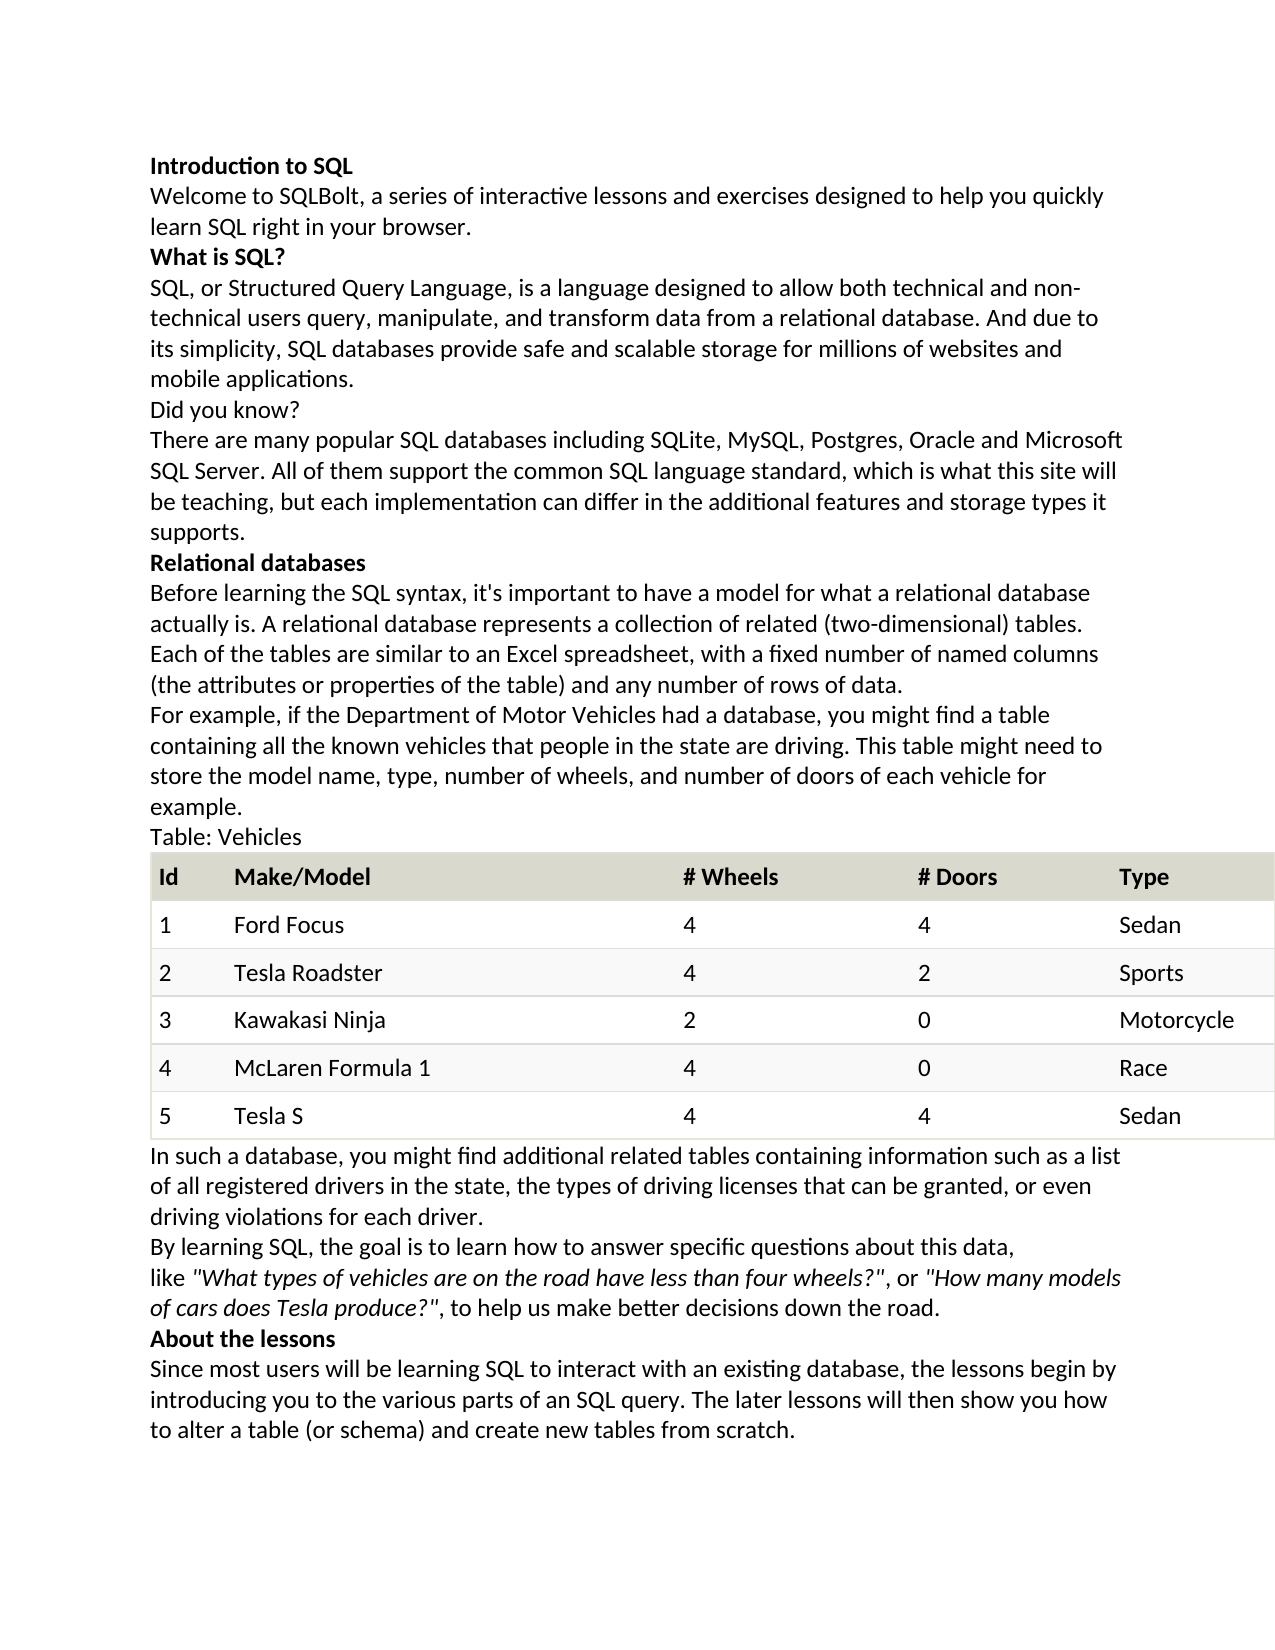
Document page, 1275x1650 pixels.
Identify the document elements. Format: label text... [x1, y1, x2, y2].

table_cell 2 [675, 997, 910, 1043]
table_header # Wheels [675, 854, 910, 900]
table_cell Motorcycle [1111, 997, 1274, 1043]
table_cell 4 [910, 901, 1111, 947]
text Since most users will be learning SQL to interact with an existing database, the lessons begin by introducing you to the various parts of an SQL query. The later lessons will then show you how to alter a table (or schema) and create new tables from scratch. [150, 1353, 1125, 1445]
text Introduction to SQL [150, 150, 1125, 181]
table_header Id [152, 854, 226, 900]
table_cell 4 [675, 901, 910, 947]
table_cell Sedan [1111, 901, 1274, 947]
table_cell Tesla Roadster [226, 949, 675, 995]
text What is SQL? [150, 242, 1125, 272]
table_header Type [1111, 854, 1274, 900]
table_cell 4 [675, 1092, 910, 1138]
table_cell 5 [152, 1092, 226, 1138]
table_cell Ford Focus [226, 901, 675, 947]
table_cell 3 [152, 997, 226, 1043]
table_cell 0 [910, 1045, 1111, 1091]
text Relational databases [150, 547, 1125, 577]
table_cell 2 [152, 949, 226, 995]
table_cell Tesla S [226, 1092, 675, 1138]
table_header Make/Model [226, 854, 675, 900]
text By learning SQL, the goal is to learn how to answer specific questions about this data, like "What types of vehicles are on the road have less than four wheels?", or "How many models of cars does Tesla produce?", to help us make better decisions down the road. [150, 1231, 1125, 1323]
table_header # Doors [910, 854, 1111, 900]
table_cell Sports [1111, 949, 1274, 995]
text Table: Vehicles [150, 821, 1125, 852]
text About the lessons [150, 1323, 1125, 1353]
text Did you know? [150, 394, 1125, 425]
table_cell Kawakasi Ninja [226, 997, 675, 1043]
table_cell 2 [910, 949, 1111, 995]
text Welcome to SQLBolt, a series of interactive lessons and exercises designed to help you quickly learn SQL right in your browser. [150, 181, 1125, 242]
table_cell 0 [910, 997, 1111, 1043]
text For example, if the Department of Motor Vehicles had a database, you might find a table containing all the known vehicles that people in the state are driving. This table might need to store the model name, type, number of wheels, and number of doors of each vehicle for example. [150, 699, 1125, 821]
table_cell 4 [675, 1045, 910, 1091]
text There are many popular SQL databases including SQLite, MySQL, Postgres, Oracle and Microsoft SQL Server. All of them support the common SQL language standard, which is what this site will be teaching, but each implementation can differ in the additional features and storage types it supports. [150, 425, 1125, 547]
text Before learning the SQL syntax, it's important to have a model for what a relational database actually is. A relational database represents a collection of related (two-dimensional) tables. Each of the tables are similar to an Excel spreadsheet, with a fixed number of named columns (the attributes or properties of the table) and any number of rows of data. [150, 577, 1125, 699]
table_cell McLaren Formula 1 [226, 1045, 675, 1091]
table_cell 4 [910, 1092, 1111, 1138]
table_cell 4 [675, 949, 910, 995]
table_cell 4 [152, 1045, 226, 1091]
table_cell Sedan [1111, 1092, 1274, 1138]
table_cell Race [1111, 1045, 1274, 1091]
table_cell 1 [152, 901, 226, 947]
text In such a database, you might find additional related tables containing information such as a list of all registered drivers in the state, the types of driving licenses that can be granted, or even driving violations for each driver. [150, 1140, 1125, 1231]
text SQL, or Structured Query Language, is a language designed to allow both technical and non-technical users query, manipulate, and transform data from a relational database. And due to its simplicity, SQL databases provide safe and scalable storage for millions of websites and mobile applications. [150, 272, 1125, 394]
